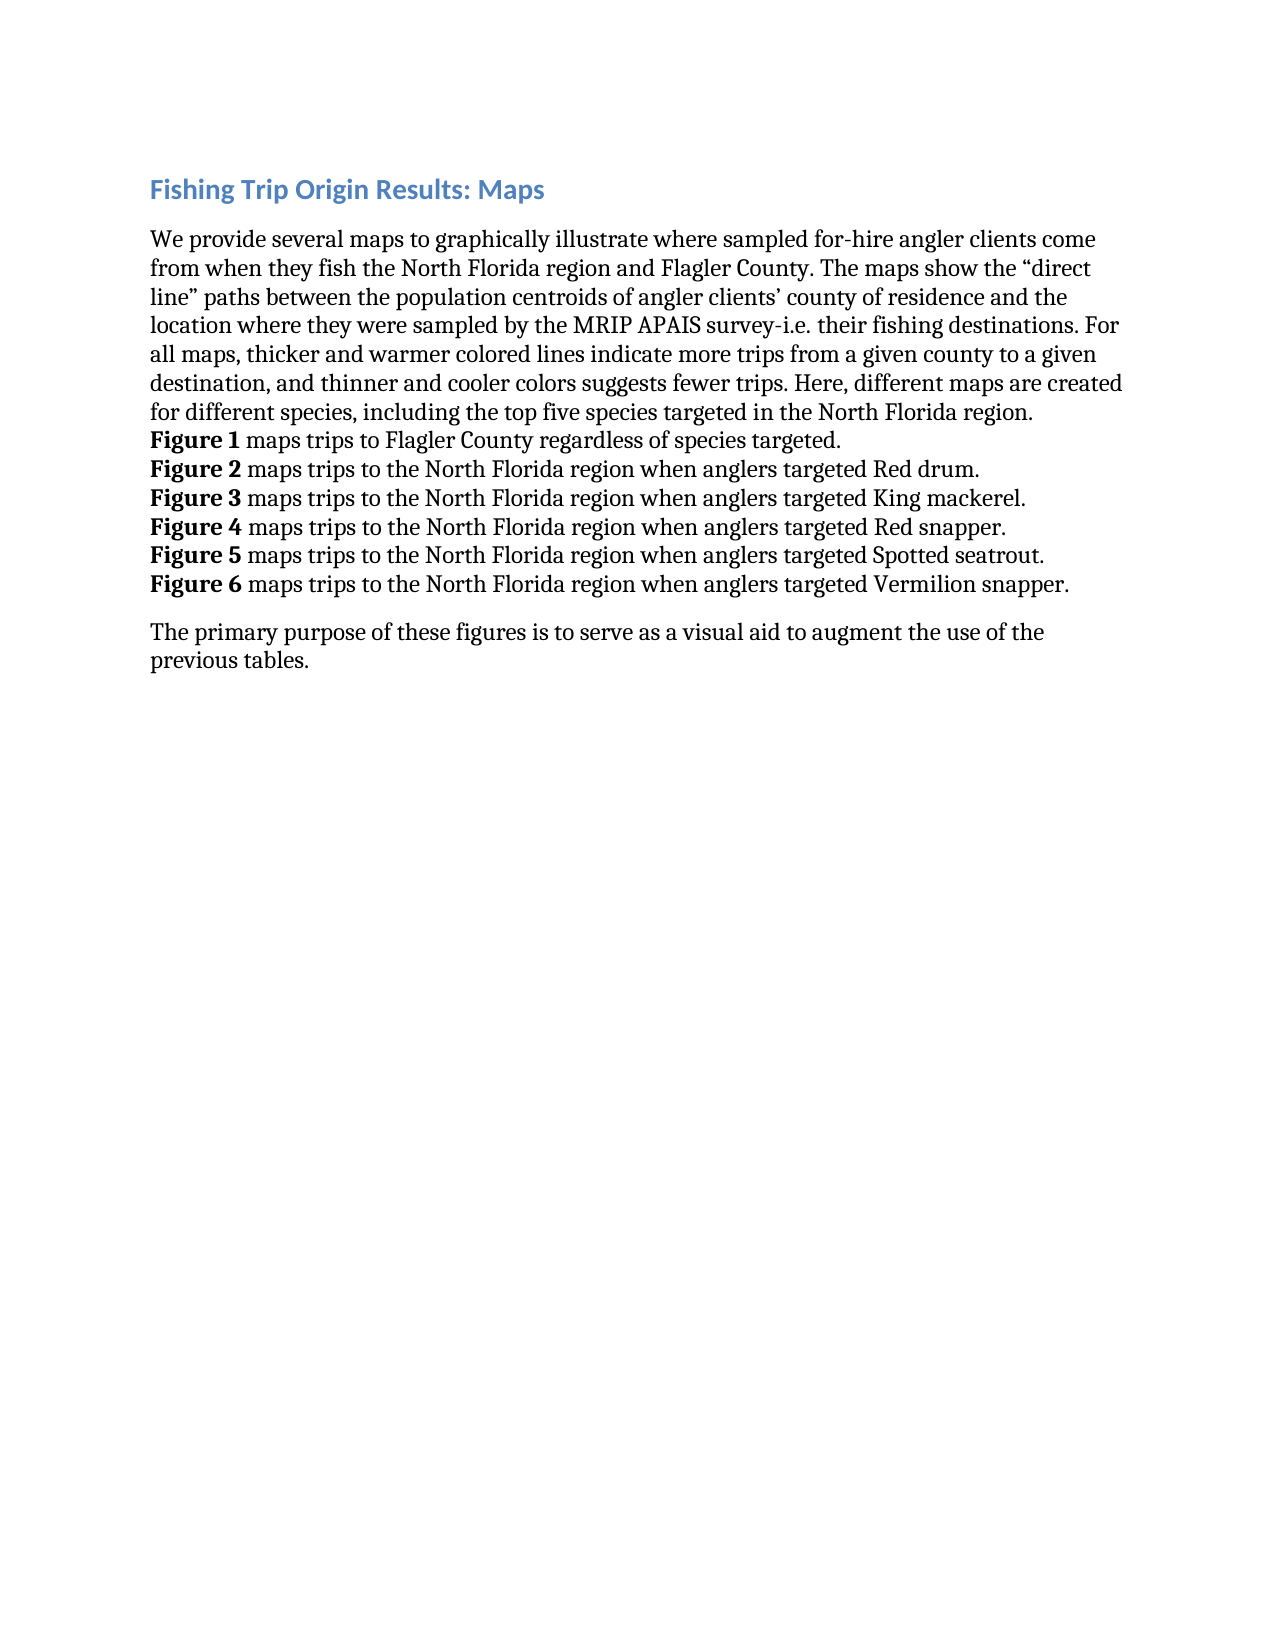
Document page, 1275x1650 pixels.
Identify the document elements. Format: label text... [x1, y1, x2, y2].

text The primary purpose of these figures is to serve as a visual aid to augment the use of the previous tables. [150, 618, 1125, 675]
text We provide several maps to graphically illustrate where sampled for-hire angler clients come from when they fish the North Florida region and Flagler County. The maps show the “direct line” paths between the population centroids of angler clients’ county of residence and the location where they were sampled by the MRIP APAIS survey-i.e. their fishing destinations. For all maps, thicker and warmer colored lines indicate more trips from a given county to a given destination, and thinner and cooler colors suggests fewer trips. Here, different maps are created for different species, including the top five species targeted in the North Florida region. Figure 1 maps trips to Flagler County regardless of species targeted. Figure 2 maps trips to the North Florida region when anglers targeted Red drum. Figure 3 maps trips to the North Florida region when anglers targeted King mackerel. Figure 4 maps trips to the North Florida region when anglers targeted Red snapper. Figure 5 maps trips to the North Florida region when anglers targeted Spotted seatrout. Figure 6 maps trips to the North Florida region when anglers targeted Vermilion snapper. [150, 225, 1125, 599]
subtitle Fishing Trip Origin Results: Maps [150, 171, 1125, 206]
